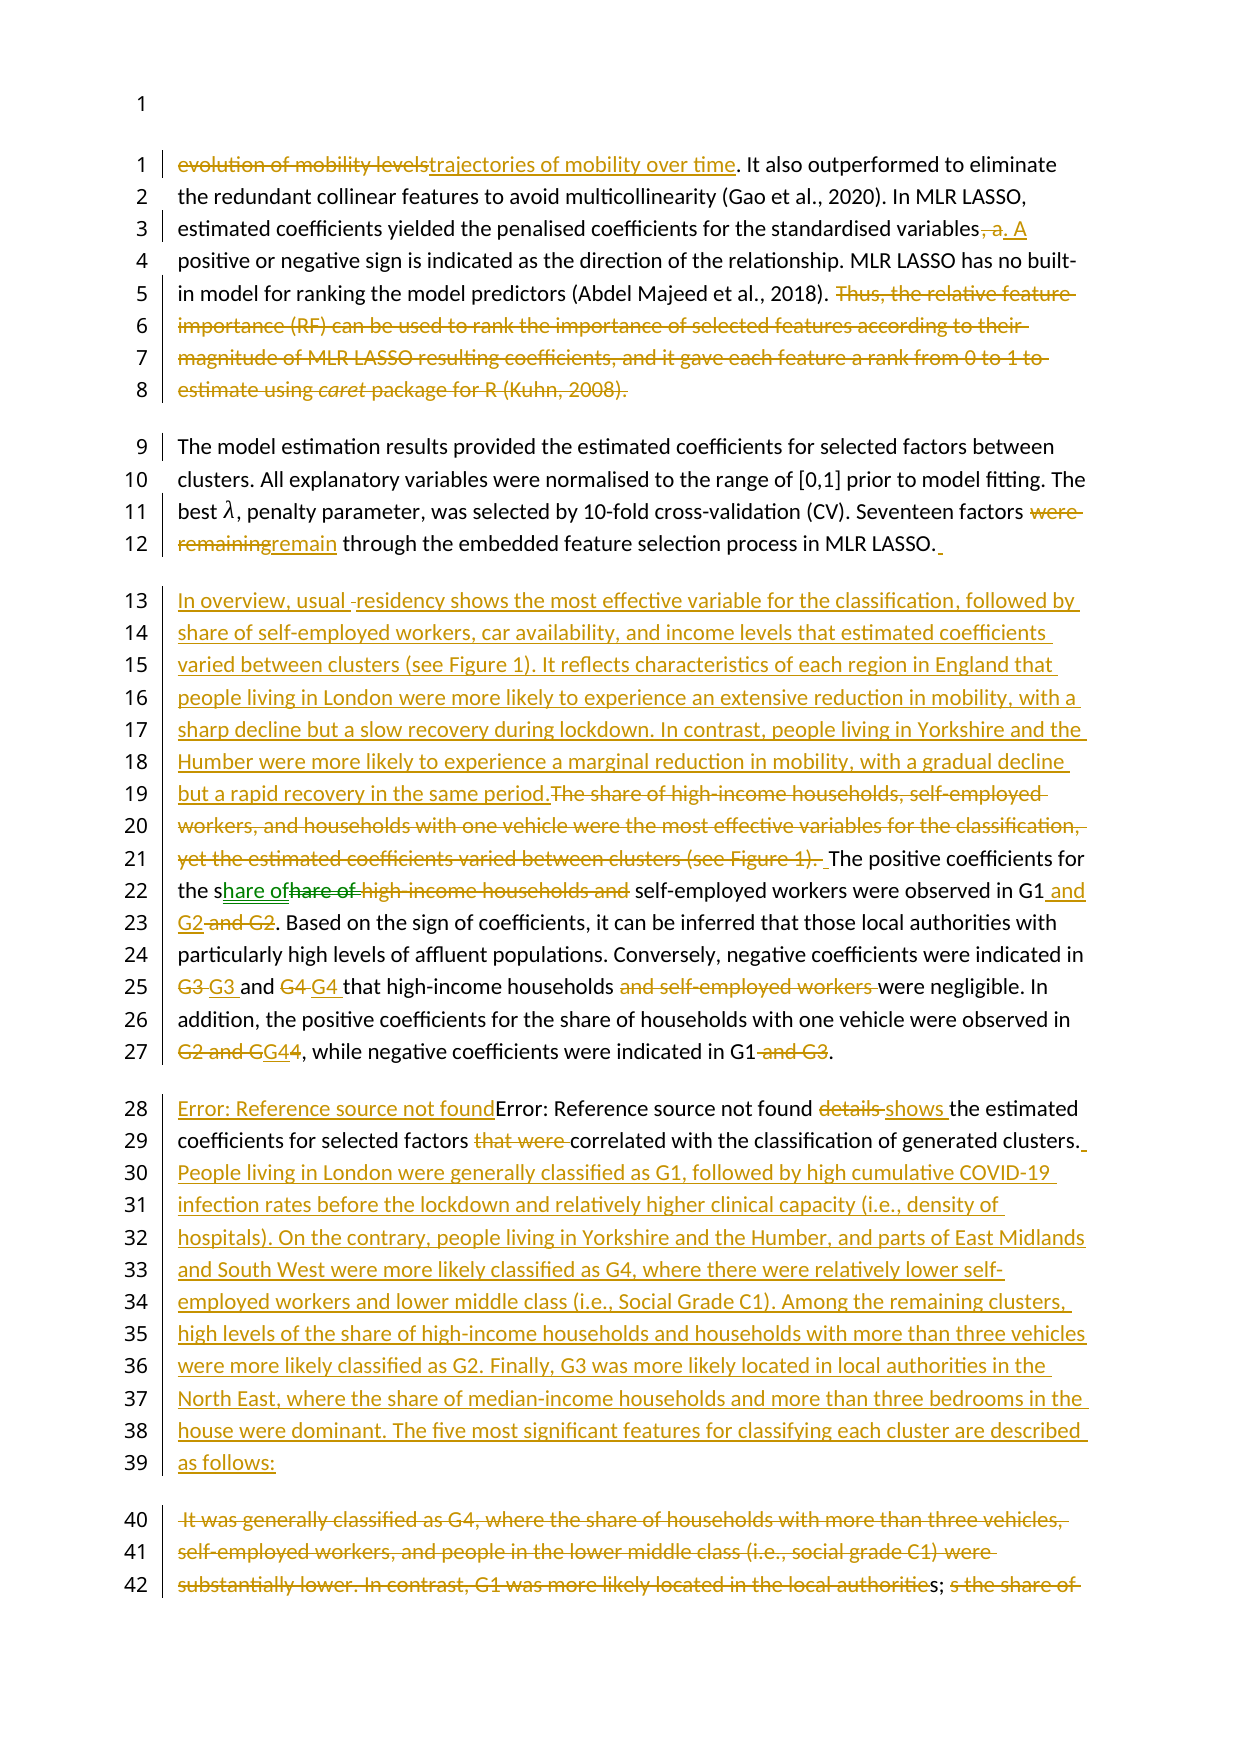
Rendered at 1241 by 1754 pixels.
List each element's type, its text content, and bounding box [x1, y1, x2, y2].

text The model estimation results provided the estimated coefficients for selected factors between clusters. All explanatory variables were normalised to the range of [0,1] prior to model fitting. The best , penalty parameter, was selected by 10-fold cross-validation (CV). Seventeen factors through the embedded feature selection process in MLR LASSO. [177, 432, 1090, 557]
text The positive coefficients for the s self-employed workers were observed in G1. Based on the sign of coefficients, it can be inferred that those local authorities with particularly high levels of affluent populations. Conversely, negative coefficients were indicated in and that high-income households were negligible. In addition, the positive coefficients for the share of households with one vehicle were observed in , while negative coefficients were indicated in G1. [177, 586, 1090, 1065]
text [177, 150, 1090, 403]
text the estimated coefficients for selected factors correlated with the classification of generated clusters. [177, 1094, 1090, 1476]
